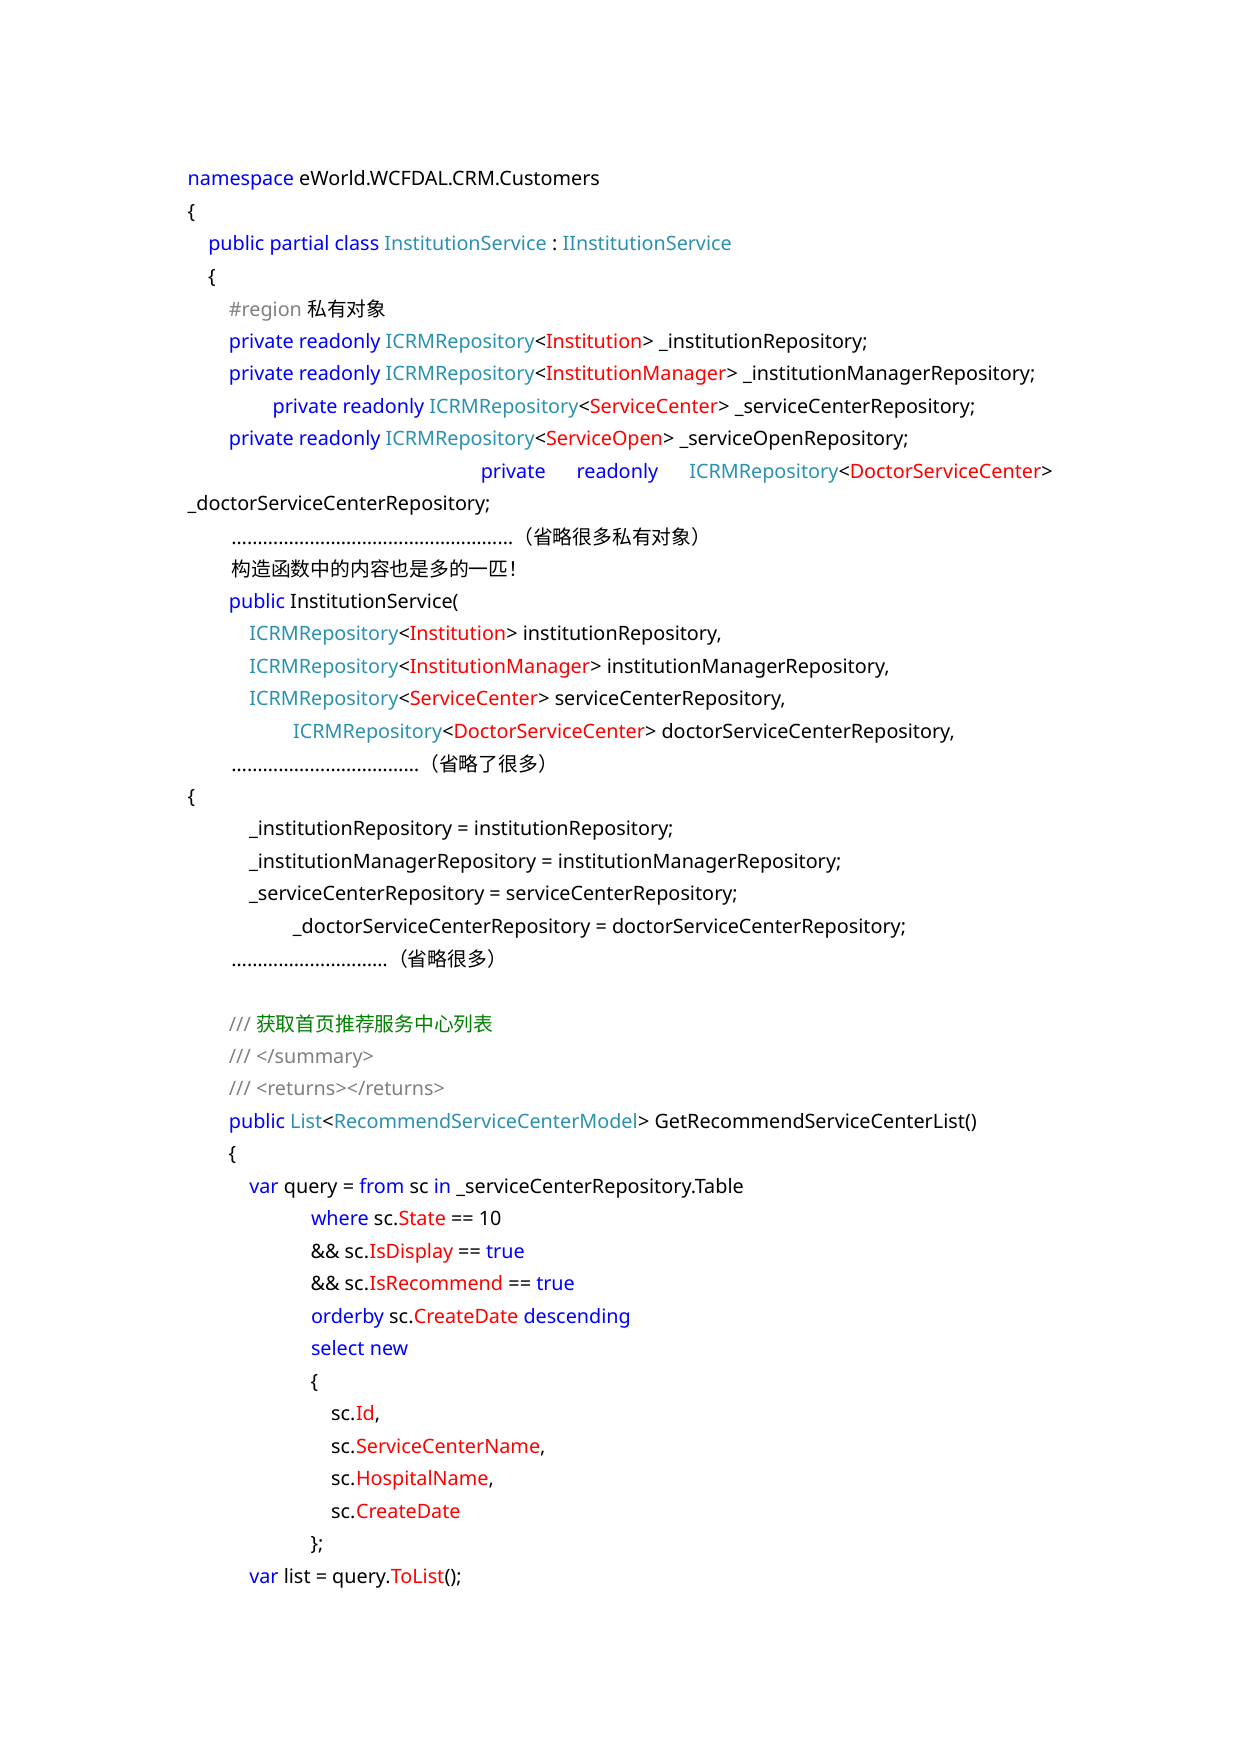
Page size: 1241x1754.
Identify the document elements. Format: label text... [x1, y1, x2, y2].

text _institutionRepository = institutionRepository; [187, 812, 1053, 844]
text ICRMRepository<InstitutionManager> institutionManagerRepository, [187, 649, 1053, 682]
text ………………………………………………（省略很多私有对象） [187, 519, 1053, 552]
text /// <returns></returns> [187, 1072, 1053, 1104]
text public InstitutionService( [187, 584, 1053, 617]
text { [187, 259, 1053, 292]
text private readonly ICRMRepository<Institution> _institutionRepository; [187, 324, 1053, 357]
text { [187, 779, 1053, 812]
text orderby sc.CreateDate descending [187, 1299, 1053, 1332]
text ………………………………（省略了很多） [187, 747, 1053, 779]
text sc.Id, [187, 1397, 1053, 1429]
text ICRMRepository<ServiceCenter> serviceCenterRepository, [187, 682, 1053, 714]
text { [187, 1137, 1053, 1169]
text where sc.State == 10 [187, 1202, 1053, 1234]
text ICRMRepository<DoctorServiceCenter> doctorServiceCenterRepository, [187, 714, 1053, 747]
text private readonly ICRMRepository<InstitutionManager> _institutionManagerRepository; [187, 357, 1053, 389]
text }; [187, 1527, 1053, 1559]
text …………………………（省略很多） [187, 942, 1053, 974]
text ICRMRepository<Institution> institutionRepository, [187, 617, 1053, 649]
text { [187, 1364, 1053, 1397]
text sc.HospitalName, [187, 1462, 1053, 1494]
text public partial class InstitutionService : IInstitutionService [187, 227, 1053, 259]
text #region 私有对象 [187, 292, 1053, 324]
text /// </summary> [187, 1039, 1053, 1072]
text _institutionManagerRepository = institutionManagerRepository; [187, 844, 1053, 877]
text namespace eWorld.WCFDAL.CRM.Customers [187, 162, 1053, 194]
text private readonly ICRMRepository<DoctorServiceCenter> _doctorServiceCenterRepository; [187, 454, 1053, 519]
text var list = query.ToList(); [187, 1559, 1053, 1592]
text select new [187, 1332, 1053, 1364]
text private readonly ICRMRepository<ServiceCenter> _serviceCenterRepository; [187, 389, 1053, 422]
text _doctorServiceCenterRepository = doctorServiceCenterRepository; [187, 909, 1053, 942]
text var query = from sc in _serviceCenterRepository.Table [187, 1169, 1053, 1202]
text public List<RecommendServiceCenterModel> GetRecommendServiceCenterList() [187, 1104, 1053, 1137]
text sc.ServiceCenterName, [187, 1429, 1053, 1462]
text { [187, 194, 1053, 227]
text /// 获取首页推荐服务中心列表 [187, 1007, 1053, 1039]
text && sc.IsRecommend == true [187, 1267, 1053, 1299]
text private readonly ICRMRepository<ServiceOpen> _serviceOpenRepository; [187, 422, 1053, 454]
text && sc.IsDisplay == true [187, 1234, 1053, 1267]
text _serviceCenterRepository = serviceCenterRepository; [187, 877, 1053, 909]
text 构造函数中的内容也是多的一匹！ [187, 552, 1053, 584]
text sc.CreateDate [187, 1494, 1053, 1527]
